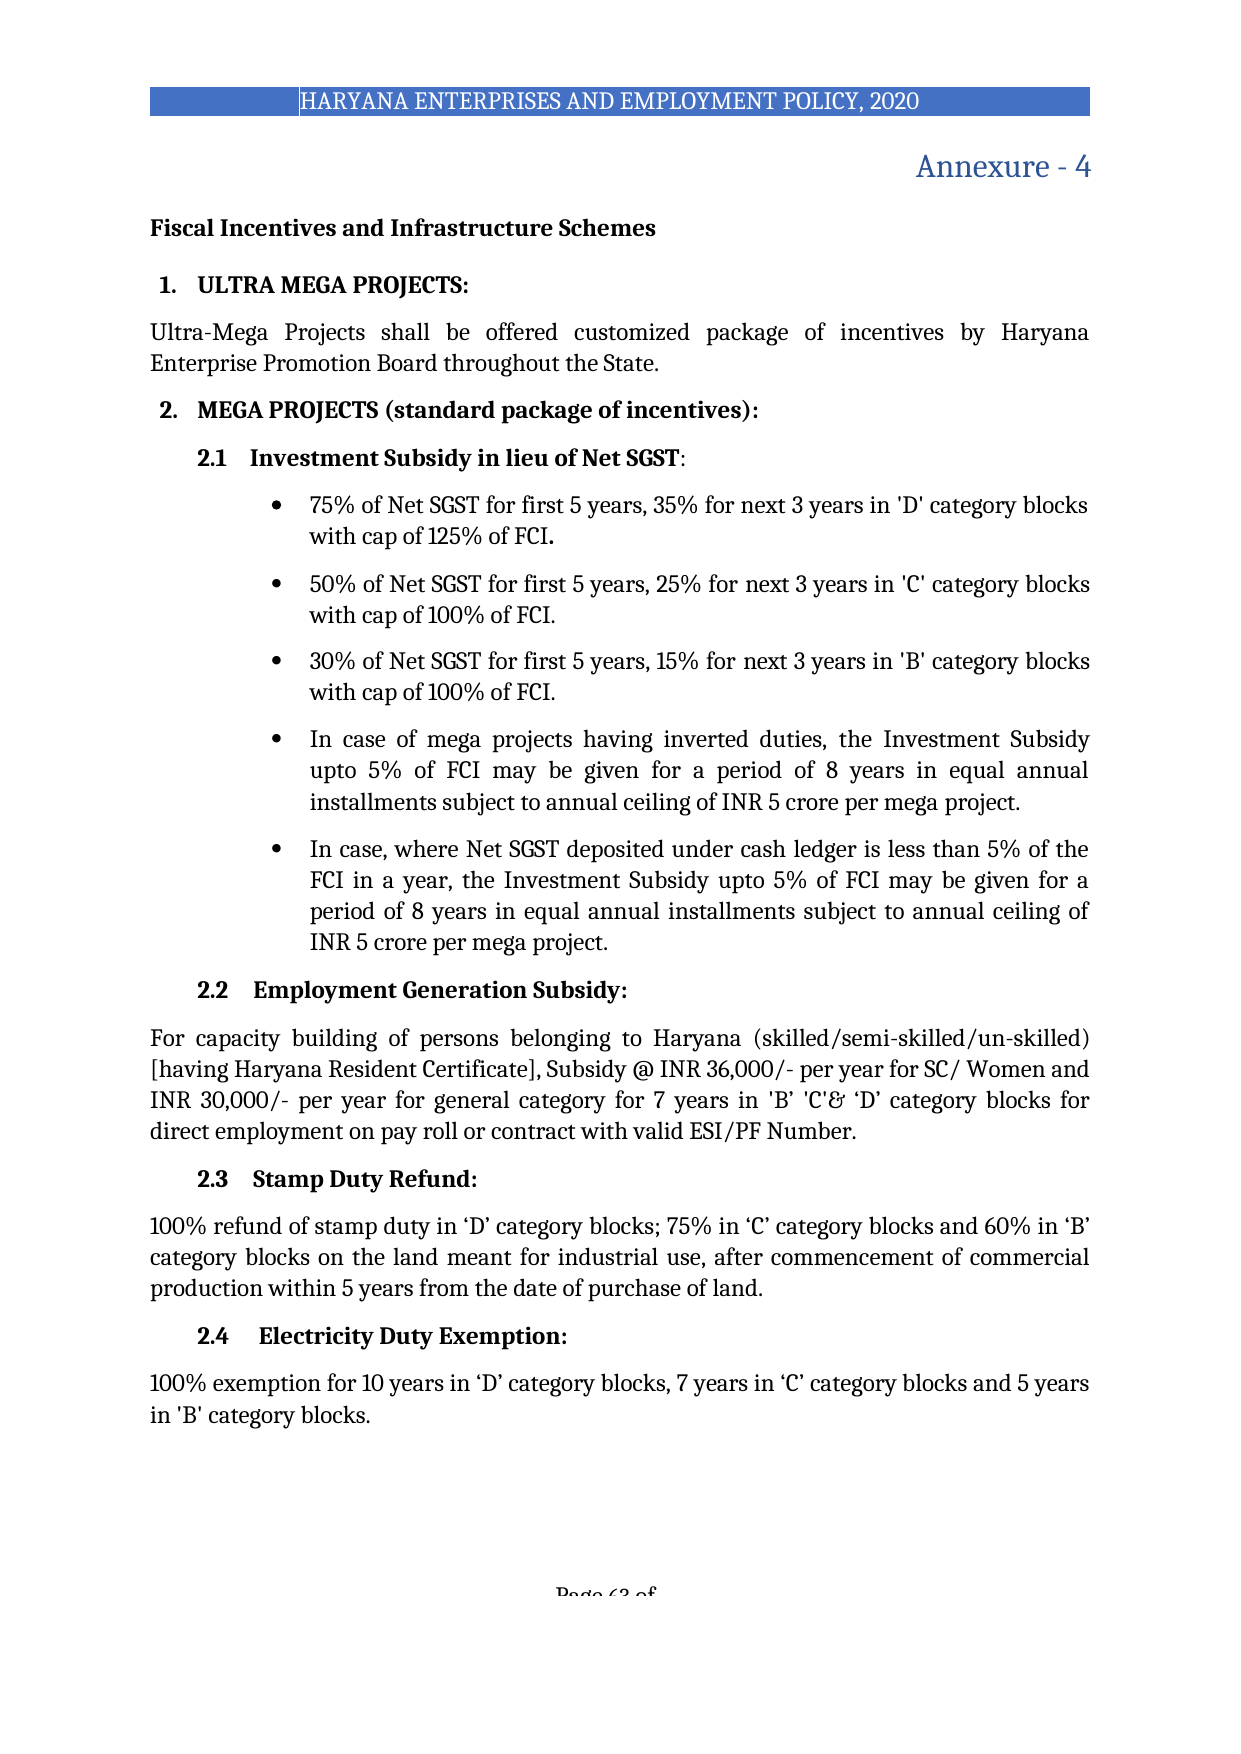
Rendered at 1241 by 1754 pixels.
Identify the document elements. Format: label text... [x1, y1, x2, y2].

list 30% of Net SGST for first 5 years, 15% for next 3 years in 'B' category blocks with cap of 100% of FCI. [272, 647, 1091, 707]
list 75% of Net SGST for first 5 years, 35% for next 3 years in 'D' category blocks with cap of 125% of FCI. [272, 491, 1090, 551]
list Employment Generation Subsidy: [197, 976, 1126, 1005]
list 50% of Net SGST for first 5 years, 25% for next 3 years in 'C' category blocks with cap of 100% of FCI. [272, 569, 1091, 629]
list In case of mega projects having inverted duties, the Investment Subsidy upto 5% of FCI may be given for a period of 8 years in equal annual installments subject to annual ceiling of INR 5 crore per mega project. [272, 725, 1090, 816]
subtitle Annexure - 4 [112, 148, 1091, 186]
list MEGA PROJECTS (standard package of incentives): [159, 396, 1126, 425]
list Investment Subsidy in lieu of Net SGST: [197, 444, 1126, 473]
list Electricity Duty Exemption: [197, 1322, 1126, 1351]
list Stamp Duty Refund: [197, 1165, 1126, 1193]
text 100% exemption for 10 years in ‘D’ category blocks, 7 years in ‘C’ category blocks and 5 years in 'B' category blocks. [150, 1369, 1091, 1429]
text 100% refund of stamp duty in ‘D’ category blocks; 75% in ‘C’ category blocks and 60% in ‘B’ category blocks on the land meant for industrial use, after commencement of commercial production within 5 years from the date of purchase of land. [150, 1212, 1091, 1303]
text Ultra-Mega Projects shall be offered customized package of incentives by Haryana Enterprise Promotion Board throughout the State. [150, 317, 1091, 377]
text For capacity building of persons belonging to Haryana (skilled/semi-skilled/un-skilled) [having Haryana Resident Certificate], Subsidy @ INR 36,000/- per year for SC/ Women and INR 30,000/- per year for general category for 7 years in 'B’ 'C'& ‘D’ category blocks for direct employment on pay roll or contract with valid ESI/PF Number. [150, 1023, 1091, 1145]
list ULTRA MEGA PROJECTS: [159, 271, 1126, 299]
list In case, where Net SGST deposited under cash ledger is less than 5% of the FCI in a year, the Investment Subsidy upto 5% of FCI may be given for a period of 8 years in equal annual installments subject to annual ceiling of INR 5 crore per mega project. [272, 835, 1090, 957]
subtitle Fiscal Incentives and Infrastructure Schemes [150, 214, 1126, 243]
